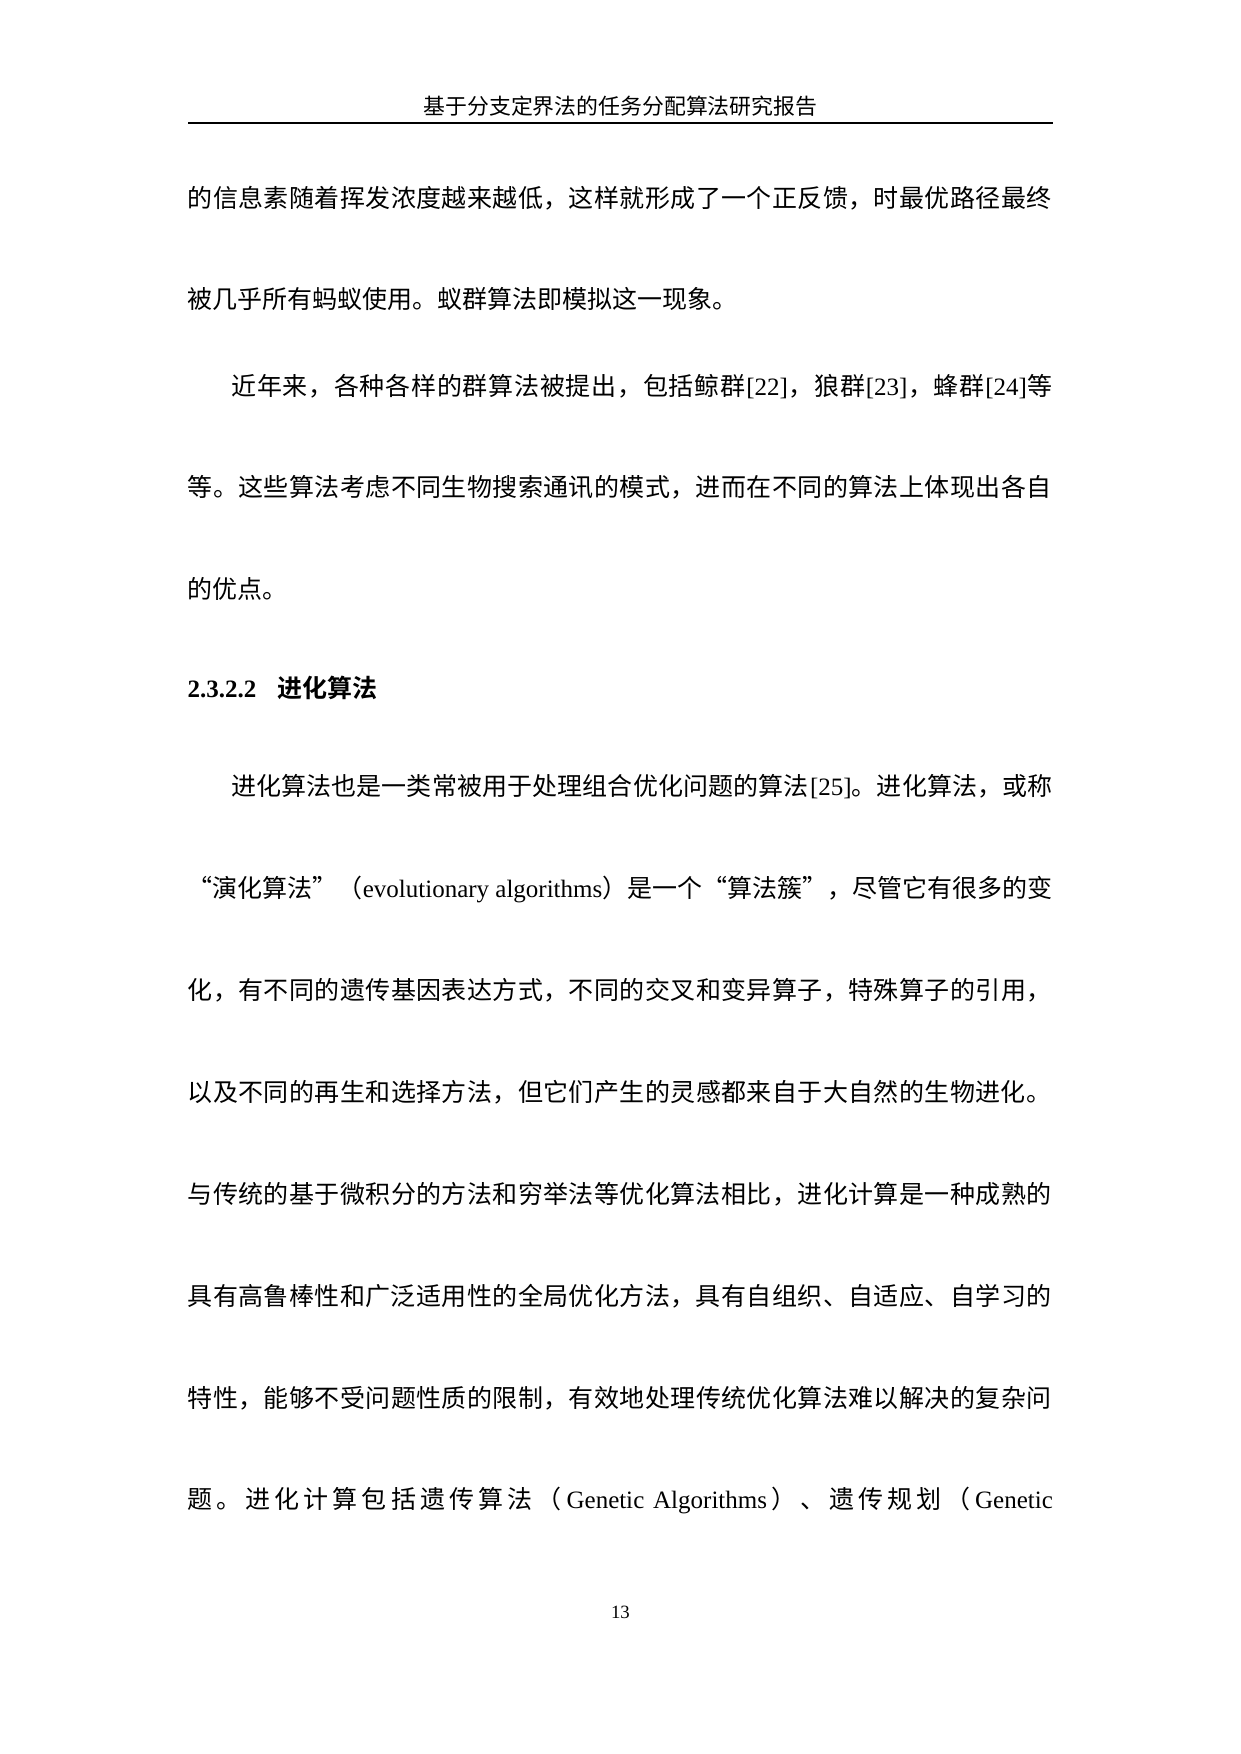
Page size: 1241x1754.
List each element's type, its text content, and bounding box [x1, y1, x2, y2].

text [187, 751, 1053, 1532]
text 进化算法 [187, 652, 1053, 720]
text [187, 162, 1053, 332]
text 近年来，各种各样的群算法被提出，包括鲸群[22]，狼群[23]，蜂群[24]等等。这些算法考虑不同生物搜索通讯的模式，进而在不同的算法上体现出各自的优点。 [187, 350, 1053, 622]
